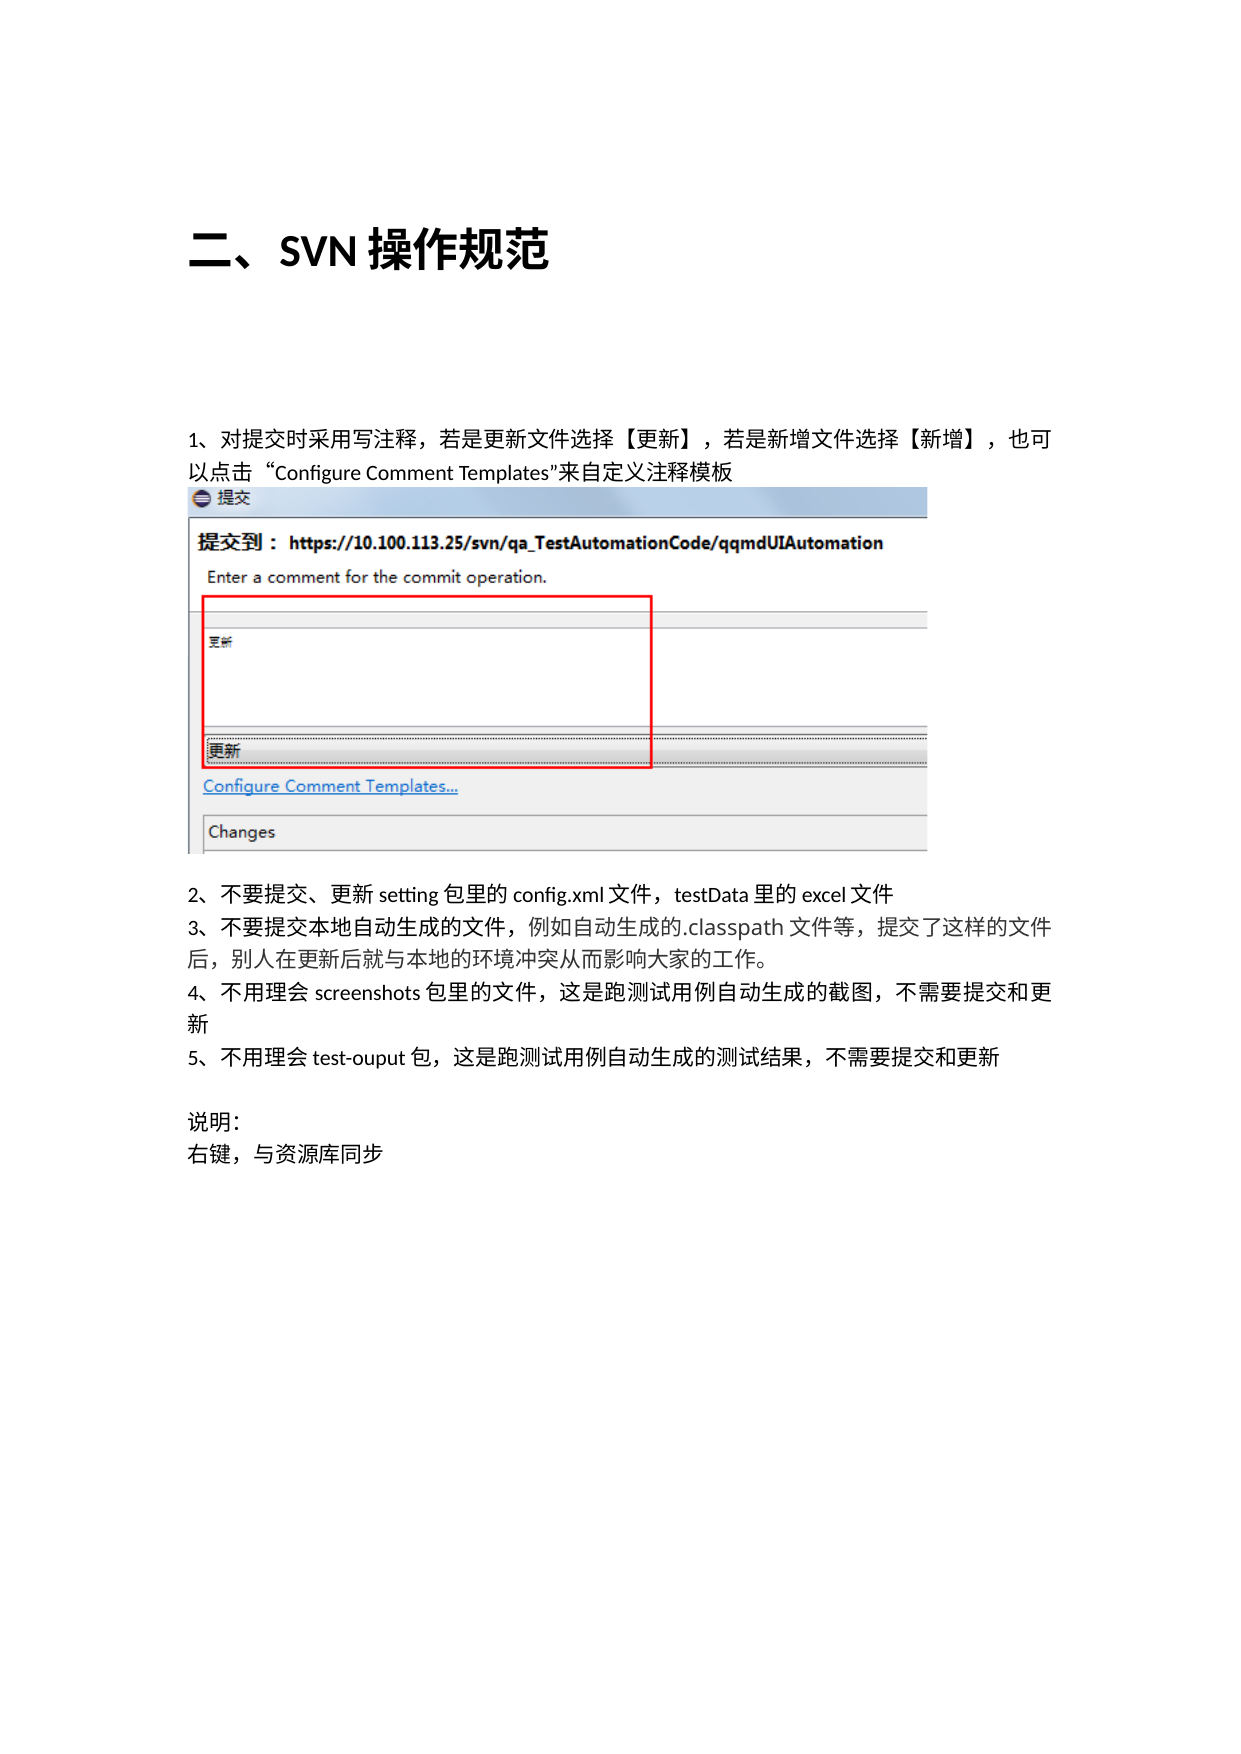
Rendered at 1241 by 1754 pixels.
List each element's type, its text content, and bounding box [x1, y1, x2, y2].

text 右键，与资源库同步 [187, 1137, 1053, 1169]
picture [187, 487, 928, 854]
list 不用理会test-ouput包，这是跑测试用例自动生成的测试结果，不需要提交和更新 [187, 1039, 1053, 1072]
subtitle 二、SVN操作规范 [187, 197, 1053, 295]
list 不用理会screenshots包里的文件，这是跑测试用例自动生成的截图，不需要提交和更新 [187, 974, 1053, 1039]
list 不要提交、更新 setting包里的config.xml文件，testData里的excel文件 [187, 877, 1053, 909]
list 对提交时采用写注释，若是更新文件选择【更新】，若是新增文件选择【新增】，也可以点击“Configure Comment Templates”来自定义注释模板 [187, 422, 1053, 487]
text 说明： [187, 1104, 1053, 1137]
list 不要提交本地自动生成的文件，例如自动生成的.classpath文件等，提交了这样的文件后，别人在更新后就与本地的环境冲突从而影响大家的工作。 [187, 909, 1053, 974]
